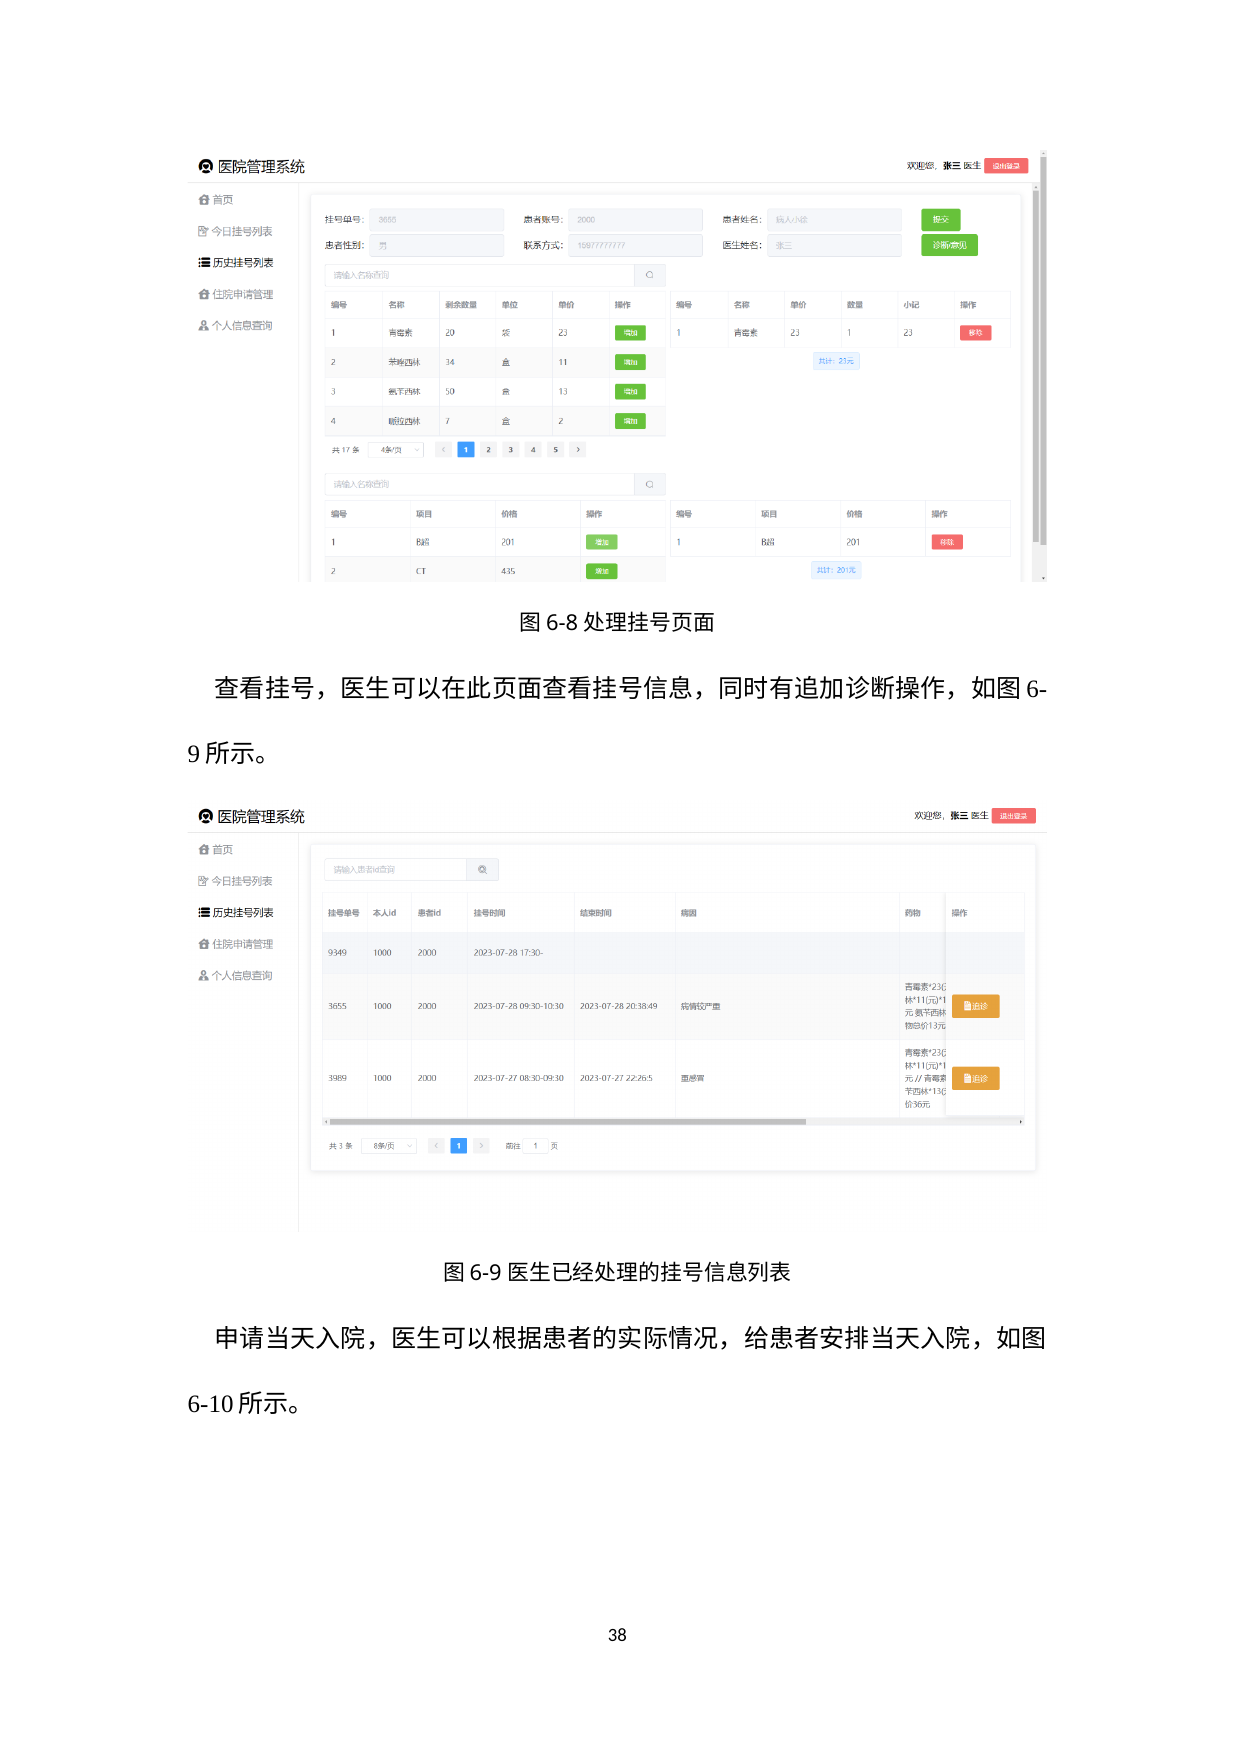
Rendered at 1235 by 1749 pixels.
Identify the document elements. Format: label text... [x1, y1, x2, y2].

text 查看挂号，医生可以在此页面查看挂号信息，同时有追加诊断操作，如图6-9所示。 [187, 654, 1047, 784]
text 图6-9 医生已经处理的挂号信息列表 [187, 1255, 1047, 1287]
text 申请当天入院，医生可以根据患者的实际情况，给患者安排当天入院，如图6-10所示。 [187, 1304, 1047, 1434]
text 图6-8 处理挂号页面 [187, 605, 1047, 637]
picture [187, 800, 1047, 1232]
picture [187, 150, 1047, 582]
